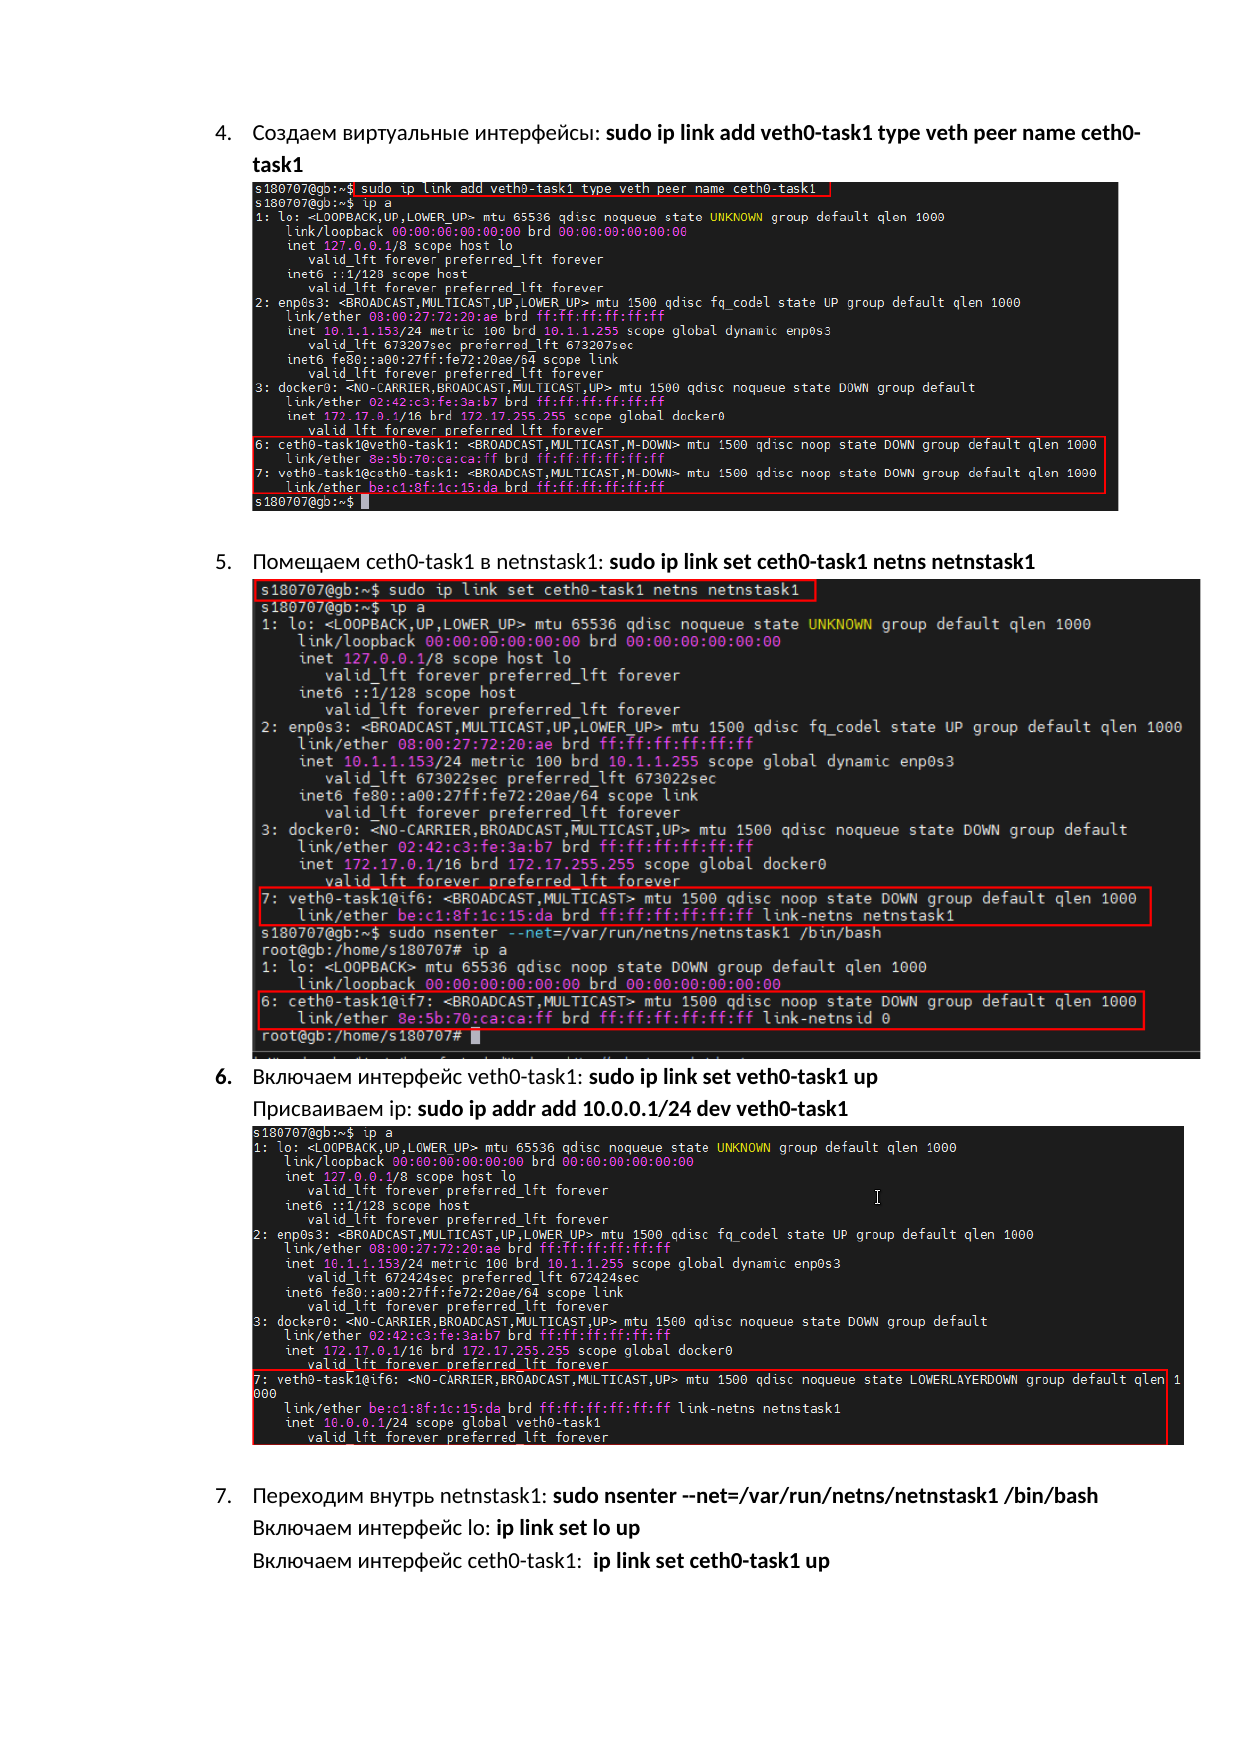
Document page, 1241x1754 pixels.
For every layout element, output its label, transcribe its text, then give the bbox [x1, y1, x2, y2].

list Помещаем ceth0-task1 в netnstask1: sudo ip link set ceth0-task1 netns netnstask1 [215, 547, 1152, 575]
picture [252, 579, 1201, 1059]
list Присваиваем ip: sudo ip addr add 10.0.0.1/24 dev veth0-task1 [252, 1094, 1152, 1123]
picture [252, 182, 1119, 511]
list Включаем интерфейс veth0-task1: sudo ip link set veth0-task1 up [215, 1062, 1152, 1090]
list Переходим внутрь netnstask1: sudo nsenter --net=/var/run/netns/netnstask1 /bin/bash [215, 1481, 1152, 1509]
picture [252, 1126, 1184, 1445]
list Включаем интерфейс ceth0-task1: ip link set ceth0-task1 up [252, 1546, 1152, 1574]
list Включаем интерфейс lo: ip link set lo up [252, 1513, 1152, 1542]
